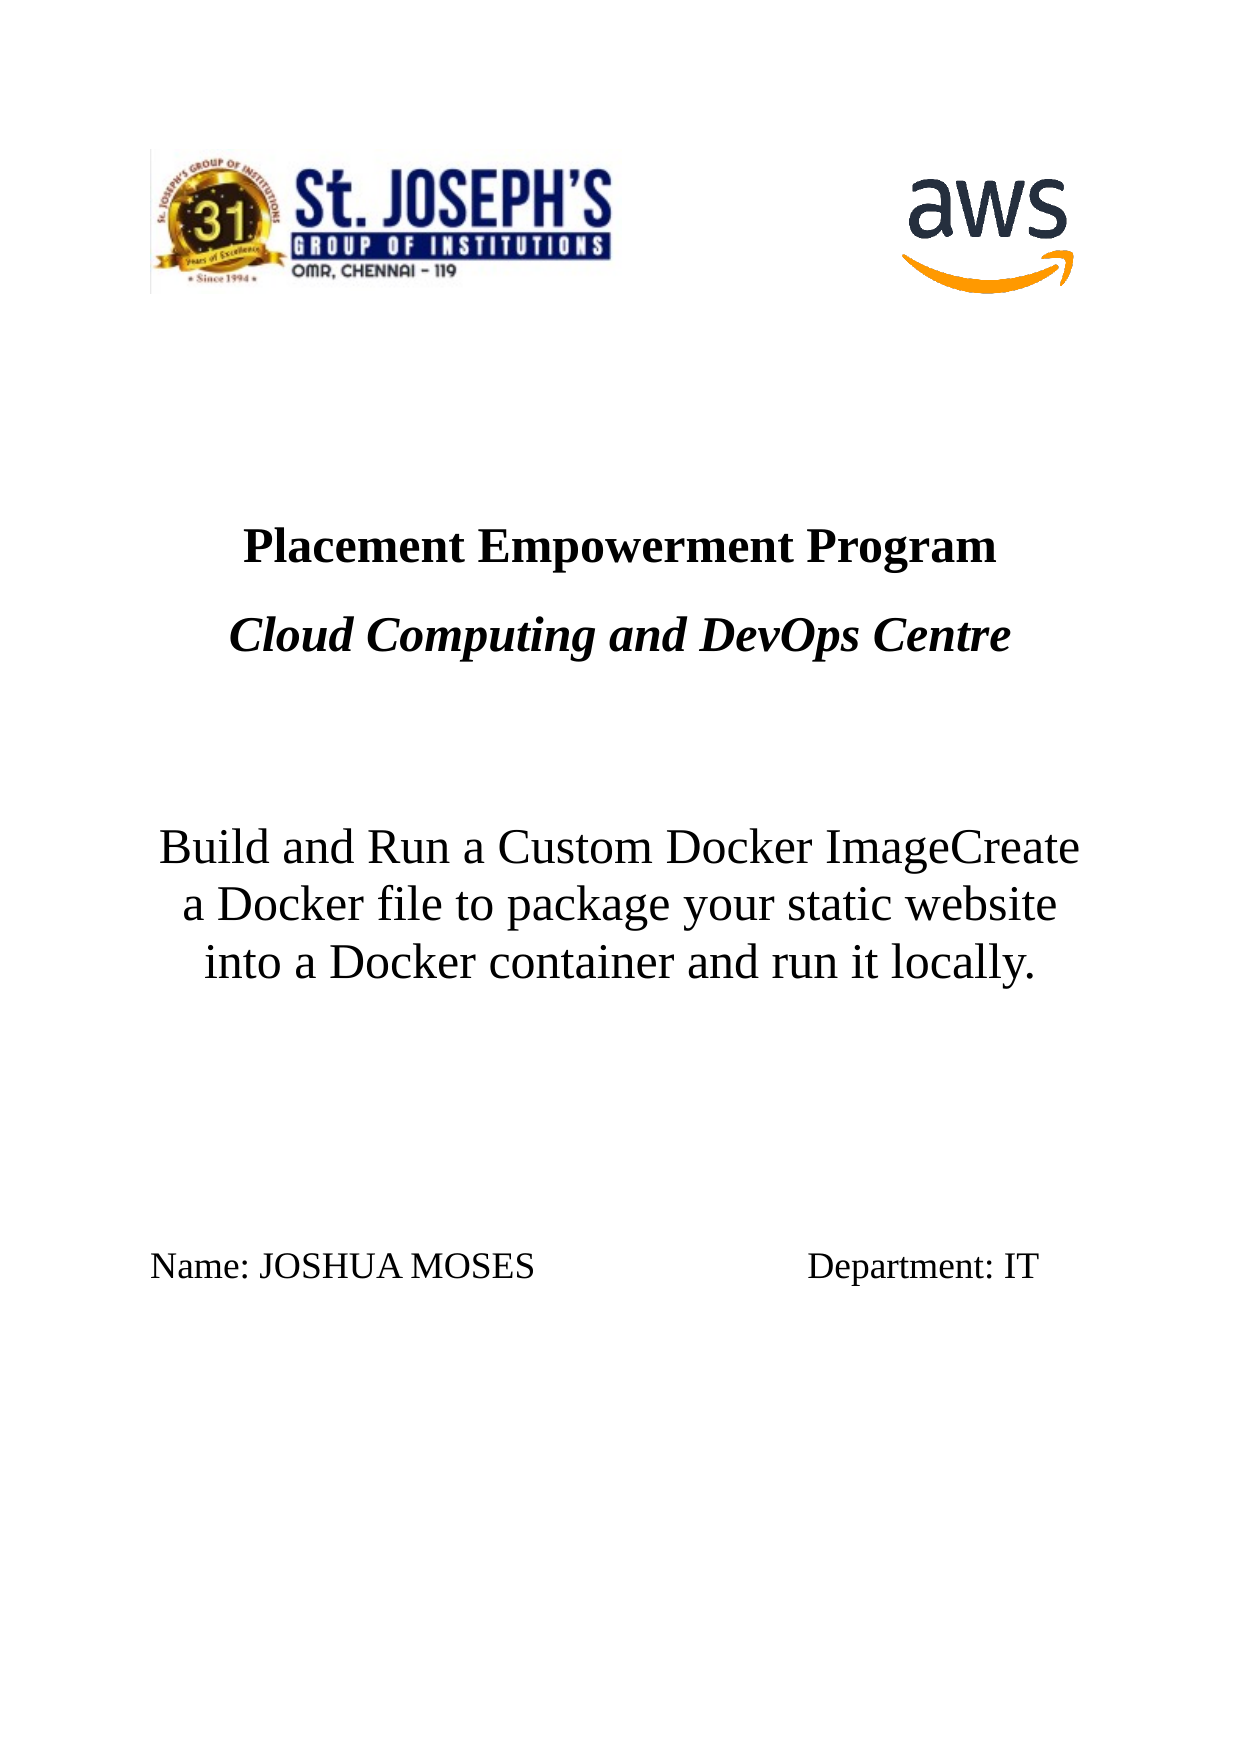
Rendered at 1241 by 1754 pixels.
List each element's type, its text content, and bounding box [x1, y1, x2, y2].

text Cloud Computing and DevOps Centre [150, 604, 1090, 662]
picture [901, 178, 1074, 294]
text Placement Empowerment Program [150, 516, 1090, 573]
text into a Docker container and run it locally. [150, 932, 1090, 989]
text Name: JOSHUA MOSES Department: IT [150, 1244, 1095, 1287]
text Build and Run a Custom Docker ImageCreate a Docker file to package your static website [159, 818, 1095, 932]
picture [150, 149, 622, 294]
